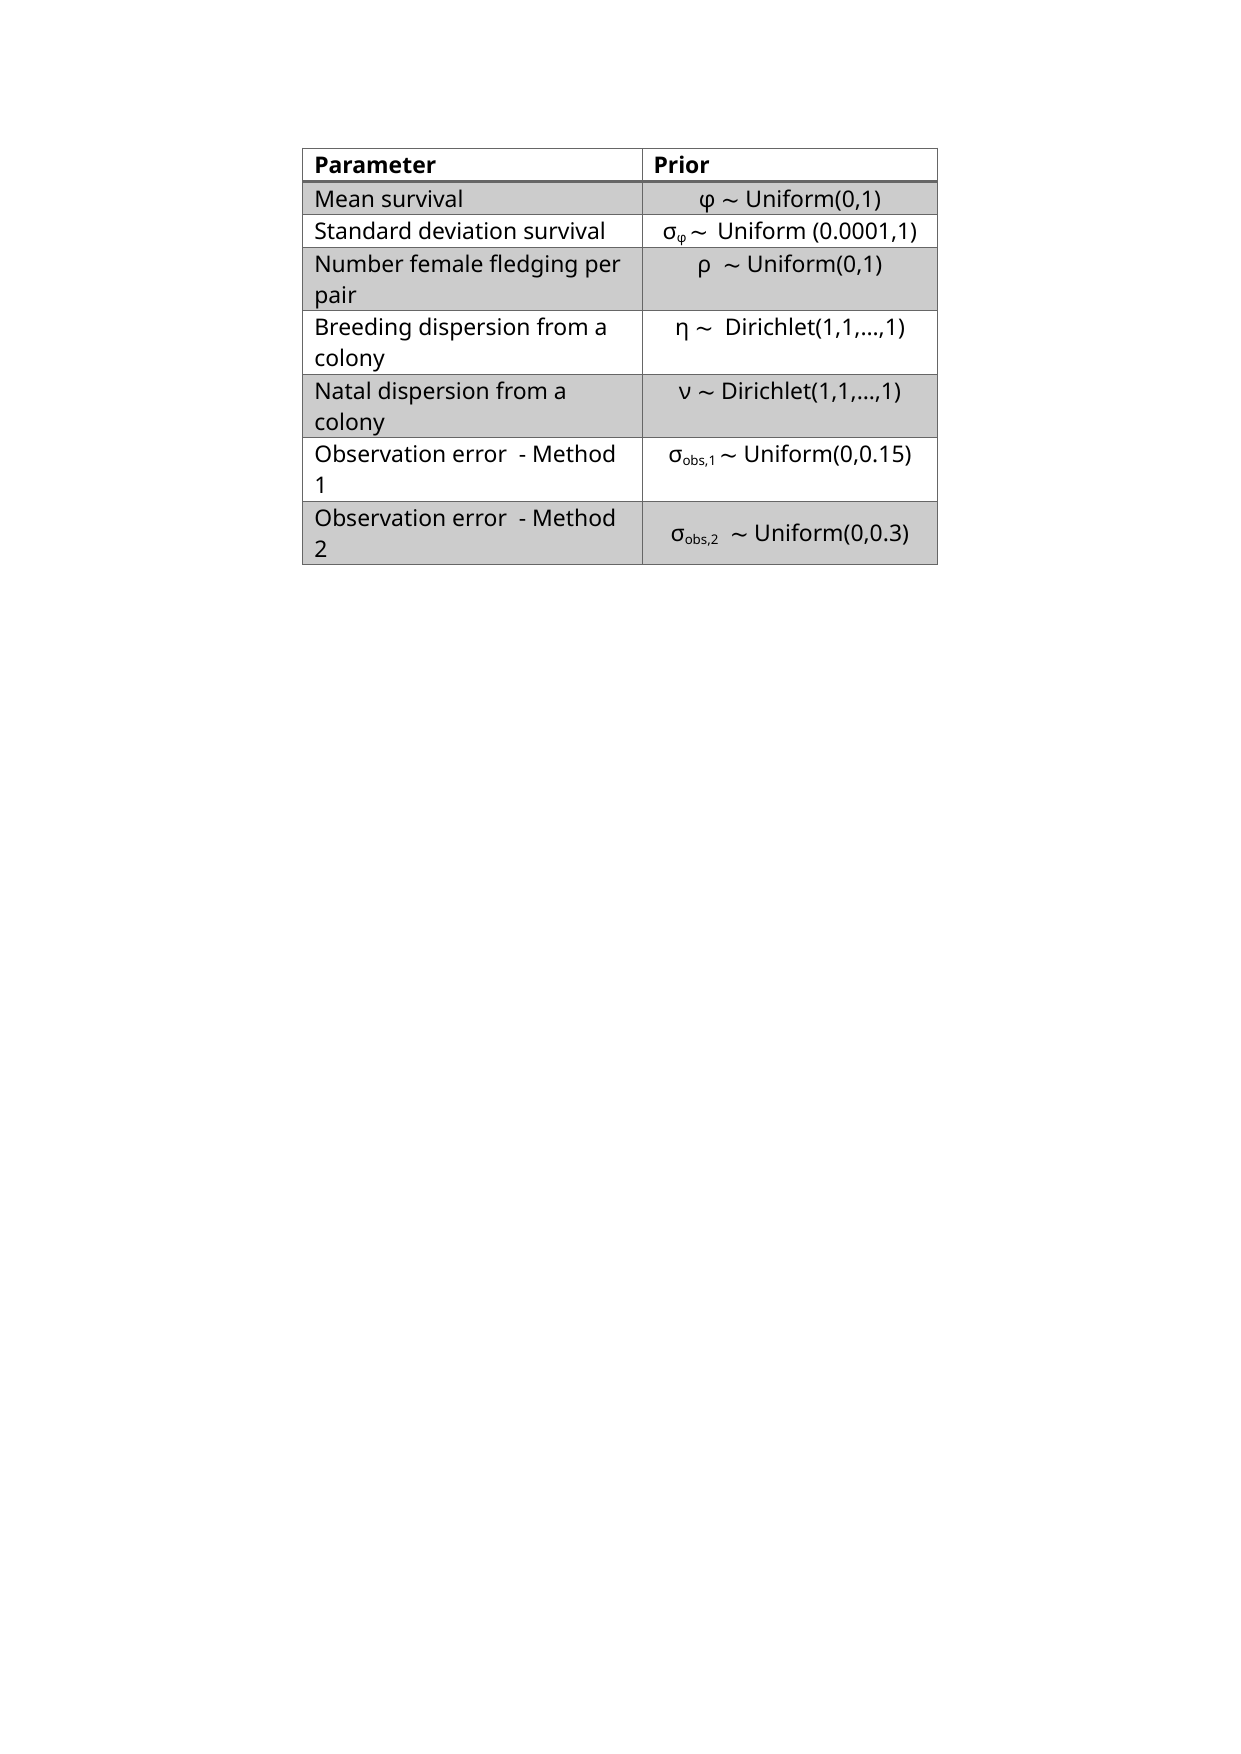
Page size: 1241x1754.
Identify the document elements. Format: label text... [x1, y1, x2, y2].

table_cell σobs,2 ∼ Uniform(0,0.3) [643, 502, 937, 564]
table_cell Number female fledging per pair [303, 248, 642, 310]
table_cell Mean survival [303, 183, 642, 214]
table_cell ρ ∼ Uniform(0,1) [643, 248, 937, 310]
table_header Prior [643, 149, 937, 180]
table_cell Observation error - Method 2 [303, 502, 642, 564]
table_cell σφ ∼ Uniform (0.0001,1) [643, 215, 937, 247]
table_cell ν ∼ Dirichlet(1,1,…,1) [643, 375, 937, 437]
table_cell σobs,1 ∼ Uniform(0,0.15) [643, 438, 937, 501]
table_cell η ∼ Dirichlet(1,1,…,1) [643, 311, 937, 374]
table_cell Breeding dispersion from a colony [303, 311, 642, 374]
table_cell φ ∼ Uniform(0,1) [643, 183, 937, 214]
table_header Parameter [303, 149, 642, 180]
table_cell Natal dispersion from a colony [303, 375, 642, 437]
table_cell Standard deviation survival [303, 215, 642, 247]
table_cell Observation error - Method 1 [303, 438, 642, 501]
